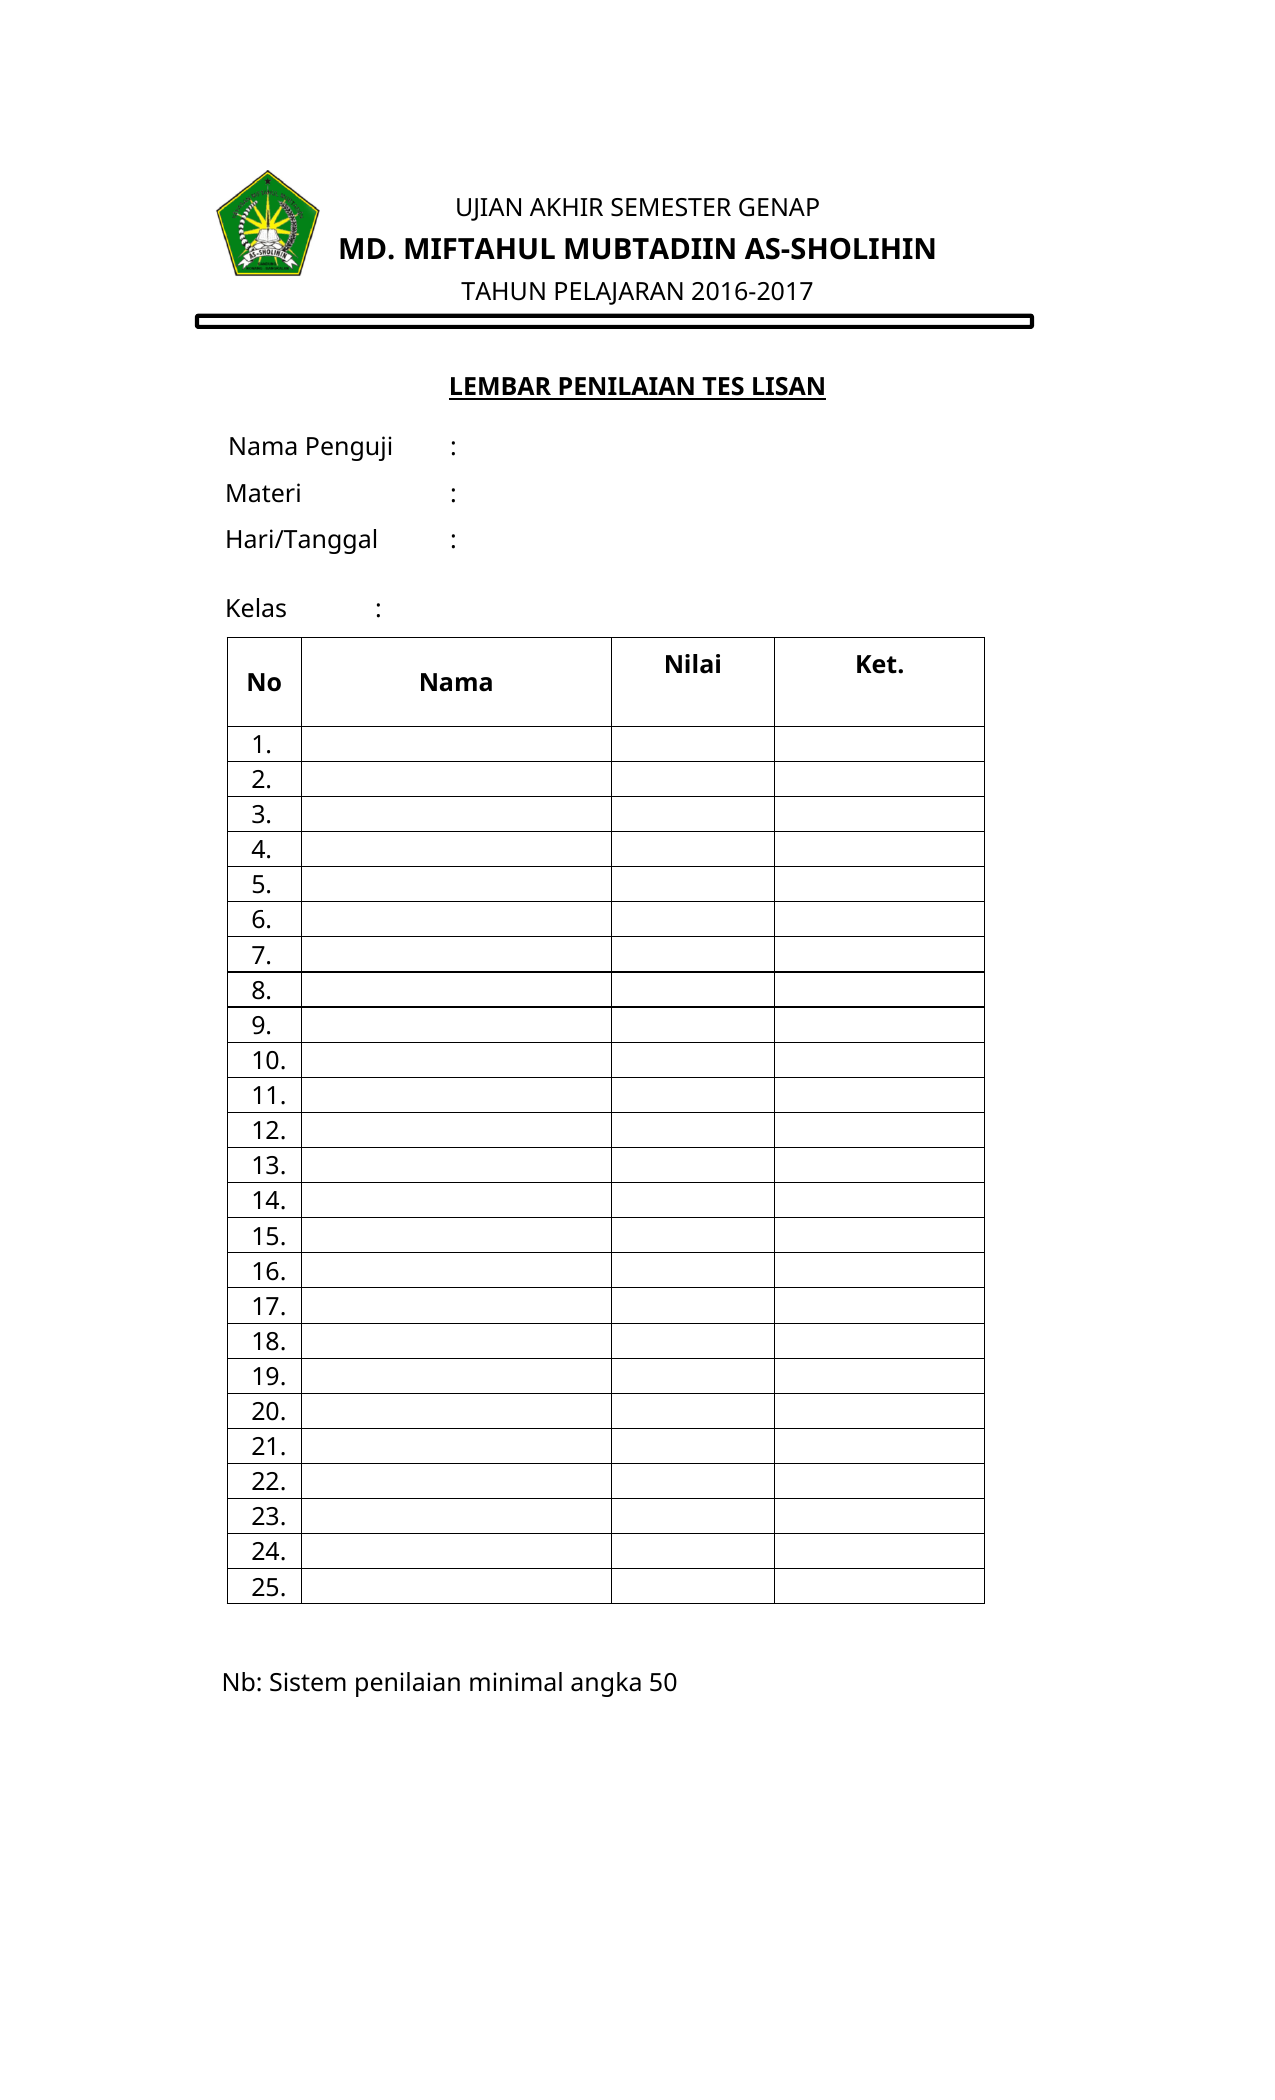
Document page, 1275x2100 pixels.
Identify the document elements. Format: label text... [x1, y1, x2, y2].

table_cell [302, 1534, 611, 1568]
text Nama Penguji : [150, 429, 1125, 463]
table_cell [612, 1078, 774, 1112]
table_cell [775, 1078, 984, 1112]
table_cell [775, 1113, 984, 1147]
table_cell [302, 1359, 611, 1393]
table_cell [775, 1288, 984, 1322]
table_cell [302, 1008, 611, 1042]
table_cell [228, 1288, 301, 1322]
table_cell [612, 1113, 774, 1147]
table_cell [228, 1324, 301, 1357]
table_cell [775, 1008, 984, 1042]
picture [215, 223, 321, 228]
table_cell [228, 1253, 301, 1287]
table_cell [775, 1148, 984, 1182]
table_cell [228, 1394, 301, 1428]
table_cell [612, 832, 774, 866]
picture [215, 268, 321, 274]
table_cell [612, 762, 774, 796]
table_cell [228, 867, 301, 901]
table_cell [775, 1359, 984, 1393]
table_cell [302, 727, 611, 761]
table_cell [228, 1569, 301, 1603]
table_cell [228, 1429, 301, 1463]
text TAHUN PELAJARAN 2016-2017 [150, 274, 1125, 308]
table_cell [612, 1183, 774, 1217]
table_cell [228, 902, 301, 936]
table_cell [775, 1218, 984, 1252]
table_cell [612, 1429, 774, 1463]
table_cell [228, 1534, 301, 1568]
table_cell [775, 1394, 984, 1428]
table_cell [302, 1394, 611, 1428]
table_cell [228, 1183, 301, 1217]
table_cell [612, 1499, 774, 1533]
table_cell [612, 1359, 774, 1393]
table_cell [228, 1464, 301, 1498]
table_cell [302, 902, 611, 936]
table_cell [302, 762, 611, 796]
table_cell [302, 1499, 611, 1533]
table_cell [302, 937, 611, 971]
table_cell [775, 1569, 984, 1603]
table_cell [775, 937, 984, 971]
table_cell [612, 973, 774, 1006]
table_cell [302, 1253, 611, 1287]
picture [215, 170, 321, 189]
table_cell [302, 1324, 611, 1357]
table_cell [228, 1499, 301, 1533]
table_header No [228, 638, 301, 726]
table_cell [228, 937, 301, 971]
table_cell [302, 1043, 611, 1077]
table_cell [228, 1113, 301, 1147]
table_cell [228, 762, 301, 796]
table_cell [775, 867, 984, 901]
text Nb: Sistem penilaian minimal angka 50 [150, 1664, 1125, 1698]
table_cell [775, 762, 984, 796]
table_cell [612, 797, 774, 831]
table_cell [612, 1148, 774, 1182]
table_cell [775, 1043, 984, 1077]
list Kelas : [225, 590, 1125, 624]
table_cell [612, 1288, 774, 1322]
table_cell [228, 1359, 301, 1393]
table_cell [775, 1429, 984, 1463]
table_cell [228, 832, 301, 866]
table_cell [302, 1429, 611, 1463]
table_header Nama [302, 638, 611, 726]
table_cell [775, 1464, 984, 1498]
table_cell [612, 937, 774, 971]
table_cell [302, 832, 611, 866]
table_cell [612, 1534, 774, 1568]
table_cell [775, 727, 984, 761]
table_cell [302, 1078, 611, 1112]
text Materi : [150, 476, 1125, 509]
text LEMBAR PENILAIAN TES LISAN [150, 369, 1125, 403]
table_cell [228, 1148, 301, 1182]
table_cell [775, 797, 984, 831]
table_cell [612, 1464, 774, 1498]
table_cell [775, 832, 984, 866]
table_cell [302, 1113, 611, 1147]
table_cell [775, 1534, 984, 1568]
table_cell [775, 902, 984, 936]
table_cell [228, 973, 301, 1006]
table_cell [302, 797, 611, 831]
table_cell [612, 691, 774, 726]
table_cell [775, 1499, 984, 1533]
table_cell [612, 867, 774, 901]
table_cell [302, 1464, 611, 1498]
table_cell [302, 973, 611, 1006]
table_cell [302, 1183, 611, 1217]
table_header Ket. [775, 638, 984, 691]
table_cell [612, 1043, 774, 1077]
table_cell [228, 1008, 301, 1042]
table_cell [612, 1394, 774, 1428]
table_cell [612, 1008, 774, 1042]
table_cell [228, 1043, 301, 1077]
table_cell [612, 727, 774, 761]
text MD. MIFTAHUL MUBTADIIN AS-SHOLIHIN [150, 228, 1125, 268]
table_cell [228, 727, 301, 761]
table_cell [775, 691, 984, 726]
table_cell [612, 1569, 774, 1603]
table_cell [228, 1078, 301, 1112]
table_cell [612, 1218, 774, 1252]
table_cell [612, 1324, 774, 1357]
table_cell [228, 797, 301, 831]
table_cell [775, 1183, 984, 1217]
table_cell [228, 1218, 301, 1252]
table_cell [302, 867, 611, 901]
list Hari/Tanggal : [225, 522, 1125, 556]
text UJIAN AKHIR SEMESTER GENAP [150, 189, 1125, 223]
table_cell [775, 1253, 984, 1287]
table_cell [775, 973, 984, 1006]
table_cell [775, 1324, 984, 1357]
table_cell [302, 1288, 611, 1322]
table_cell [612, 902, 774, 936]
table_cell [302, 1218, 611, 1252]
table_cell [302, 1148, 611, 1182]
table_header Nilai [612, 638, 774, 691]
table_cell [302, 1569, 611, 1603]
table_cell [612, 1253, 774, 1287]
